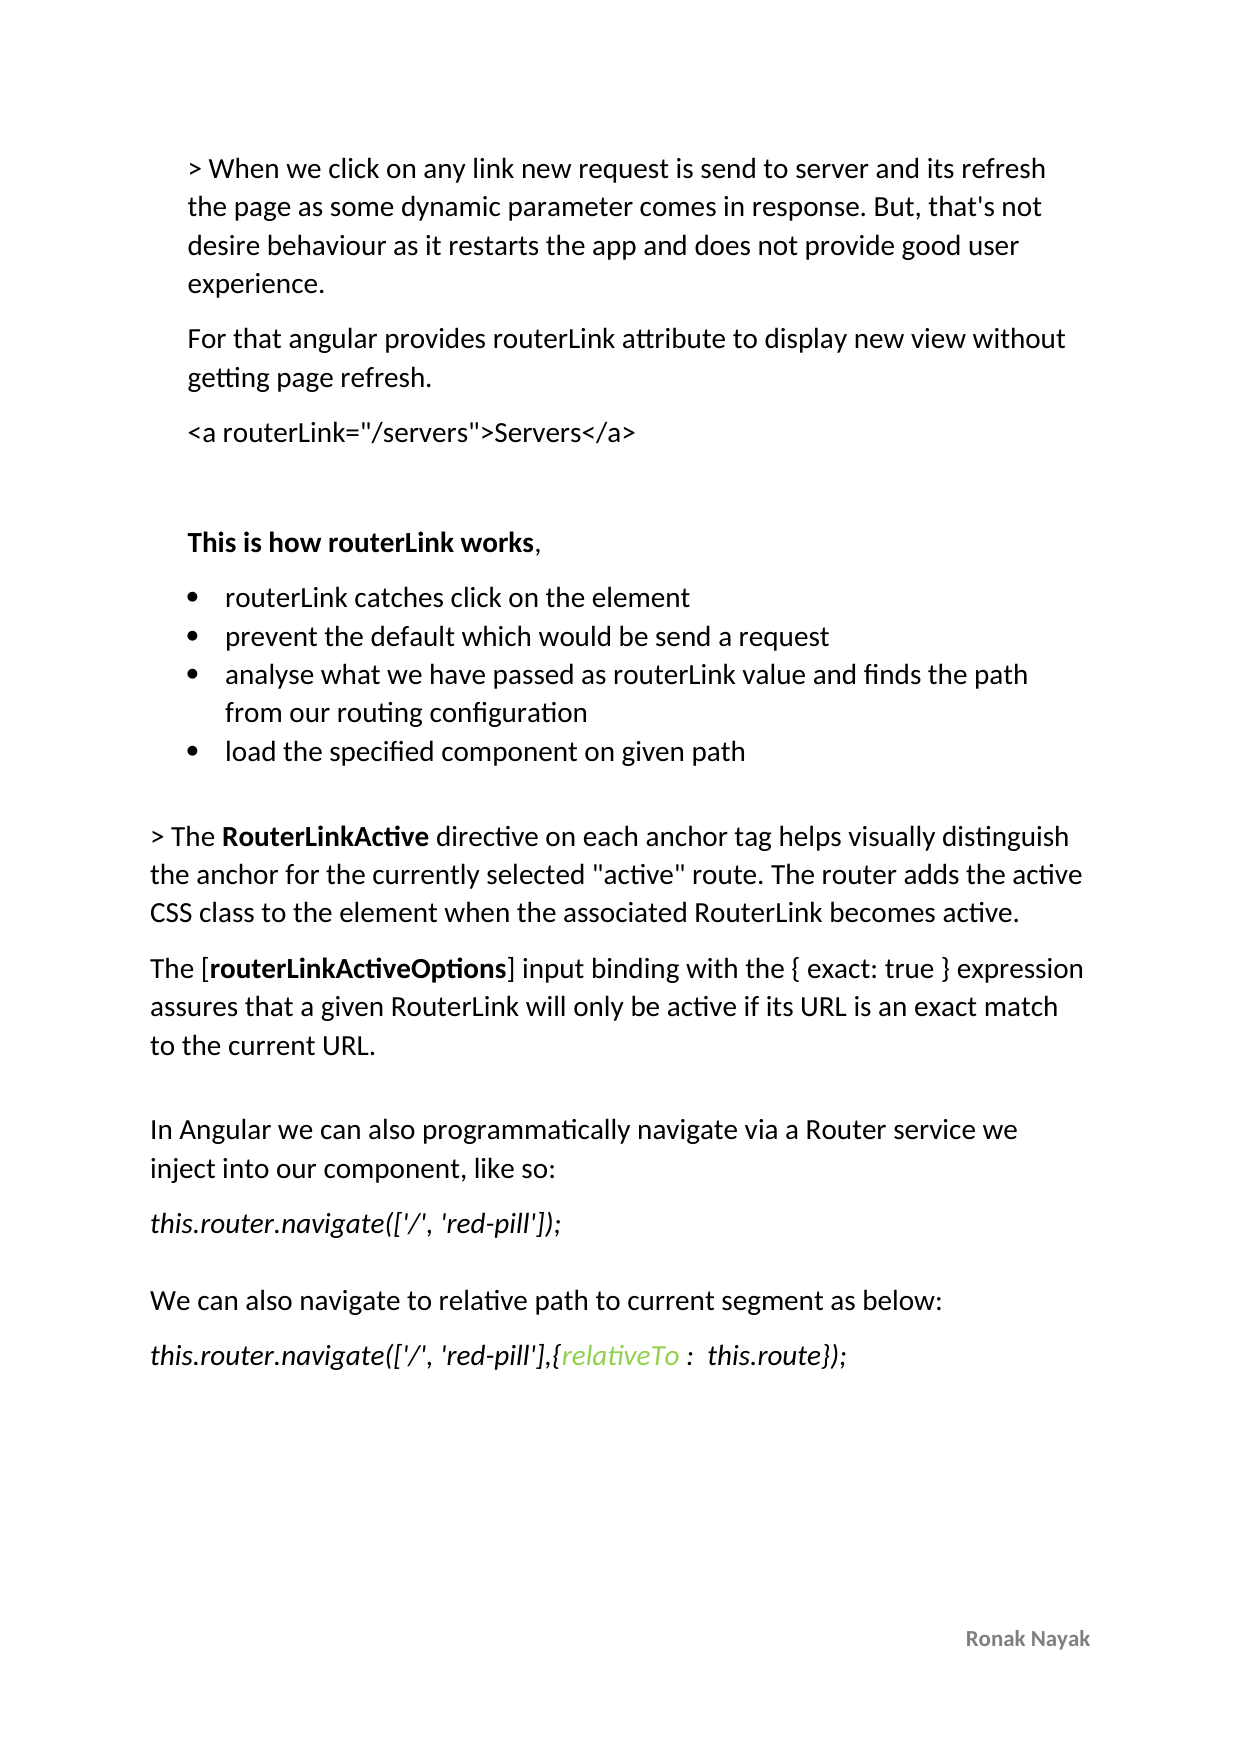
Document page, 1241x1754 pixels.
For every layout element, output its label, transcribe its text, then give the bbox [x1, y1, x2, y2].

list routerLink catches click on the element [187, 579, 1090, 615]
text this.router.navigate(['/', 'red-pill'],{relativeTo : this.route}); [150, 1337, 1090, 1372]
text <a routerLink="/servers">Servers</a> [187, 414, 1090, 449]
list load the specified component on given path [187, 733, 1090, 799]
text For that angular provides routerLink attribute to display new view without getting page refresh. [187, 320, 1090, 394]
text > When we click on any link new request is send to server and its refresh the page as some dynamic parameter comes in response. But, that's not desire behaviour as it restarts the app and does not provide good user experience. [187, 150, 1090, 301]
text > The RouterLinkActive directive on each anchor tag helps visually distinguish the anchor for the currently selected "active" route. The router adds the active CSS class to the element when the associated RouterLink becomes active. [150, 818, 1090, 930]
text this.router.navigate(['/', 'red-pill']); We can also navigate to relative path to current segment as below: [150, 1205, 1090, 1317]
text The [routerLinkActiveOptions] input binding with the { exact: true } expression assures that a given RouterLink will only be active if its URL is an exact match to the current URL. [150, 950, 1090, 1092]
list analyse what we have passed as routerLink value and finds the path from our routing configuration [187, 656, 1090, 730]
text This is how routerLink works, [187, 524, 1090, 560]
text In Angular we can also programmatically navigate via a Router service we inject into our component, like so: [150, 1111, 1090, 1185]
list prevent the default which would be send a request [187, 618, 1090, 653]
